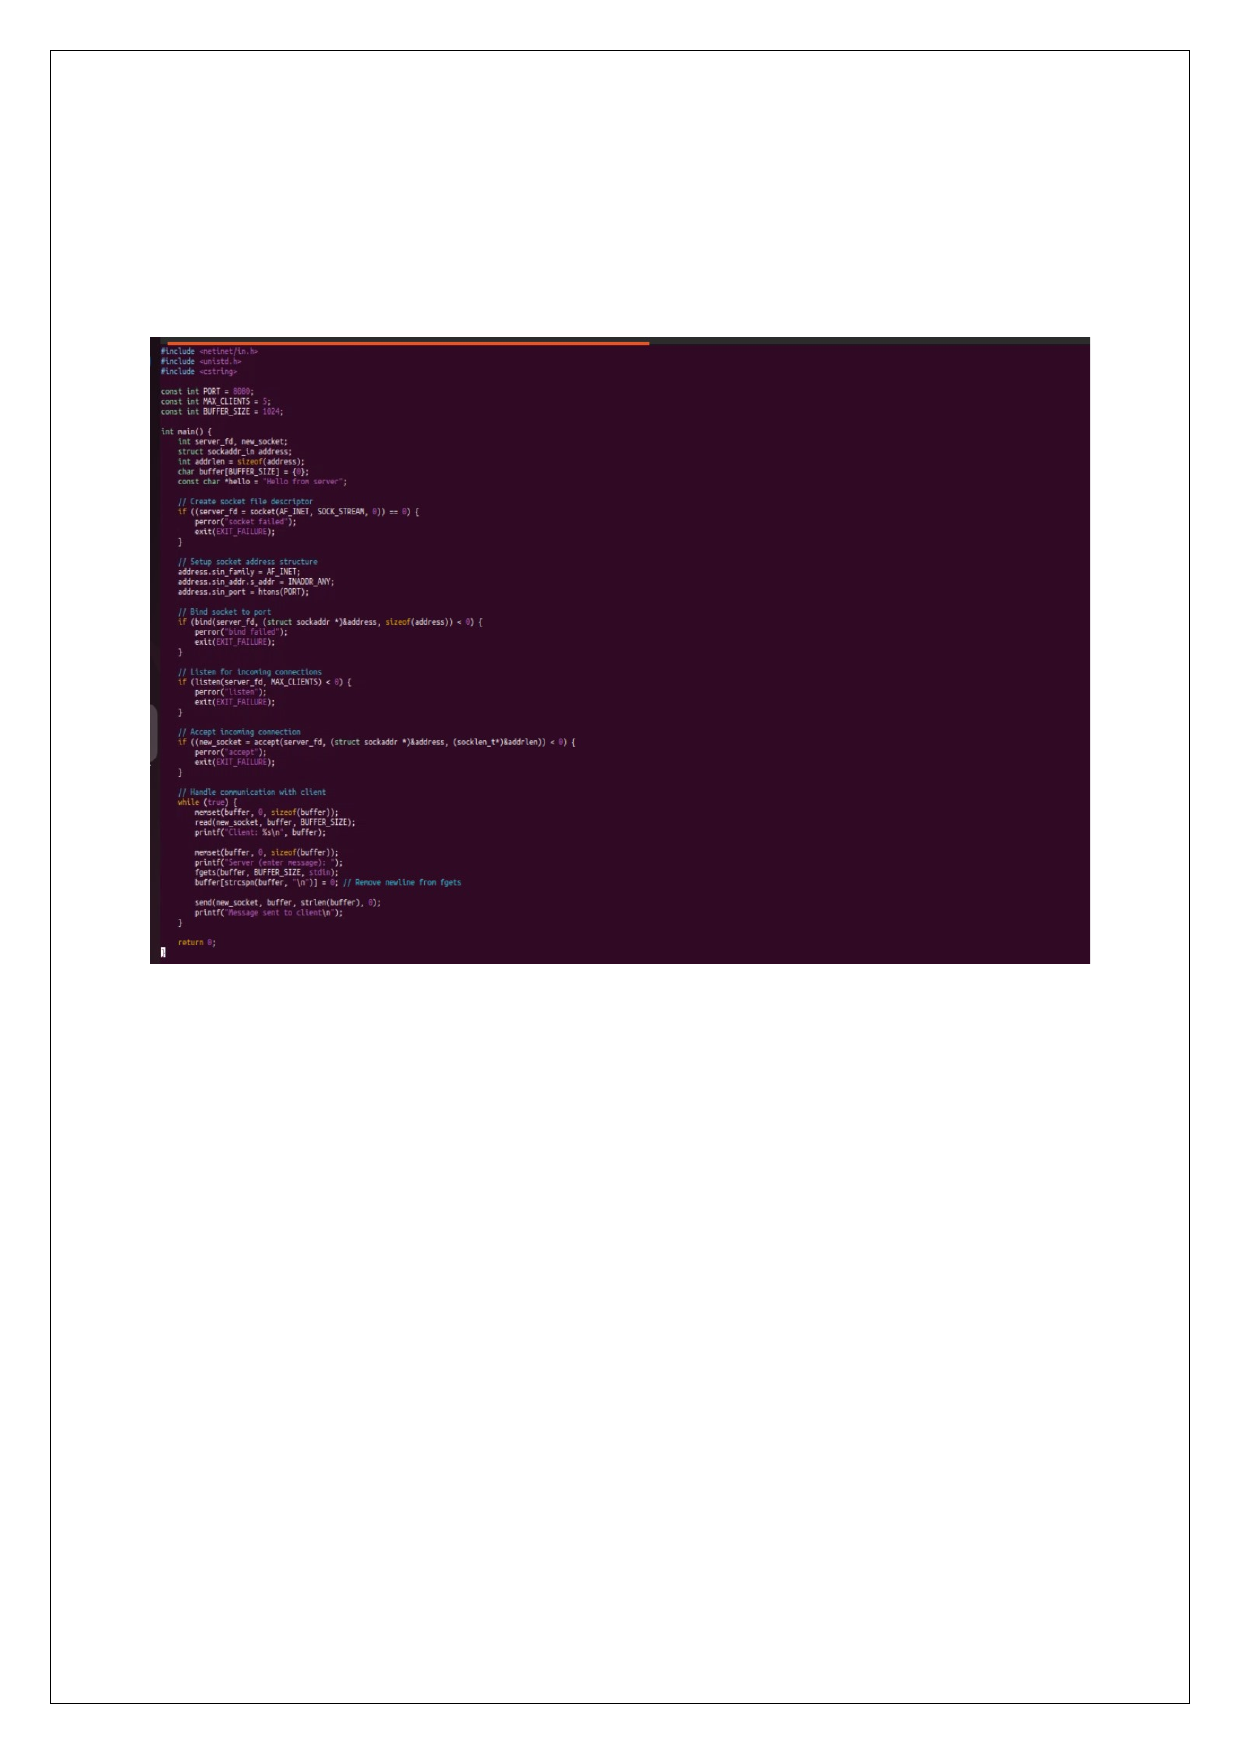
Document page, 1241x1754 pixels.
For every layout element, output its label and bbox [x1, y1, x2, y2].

picture [150, 337, 1091, 964]
